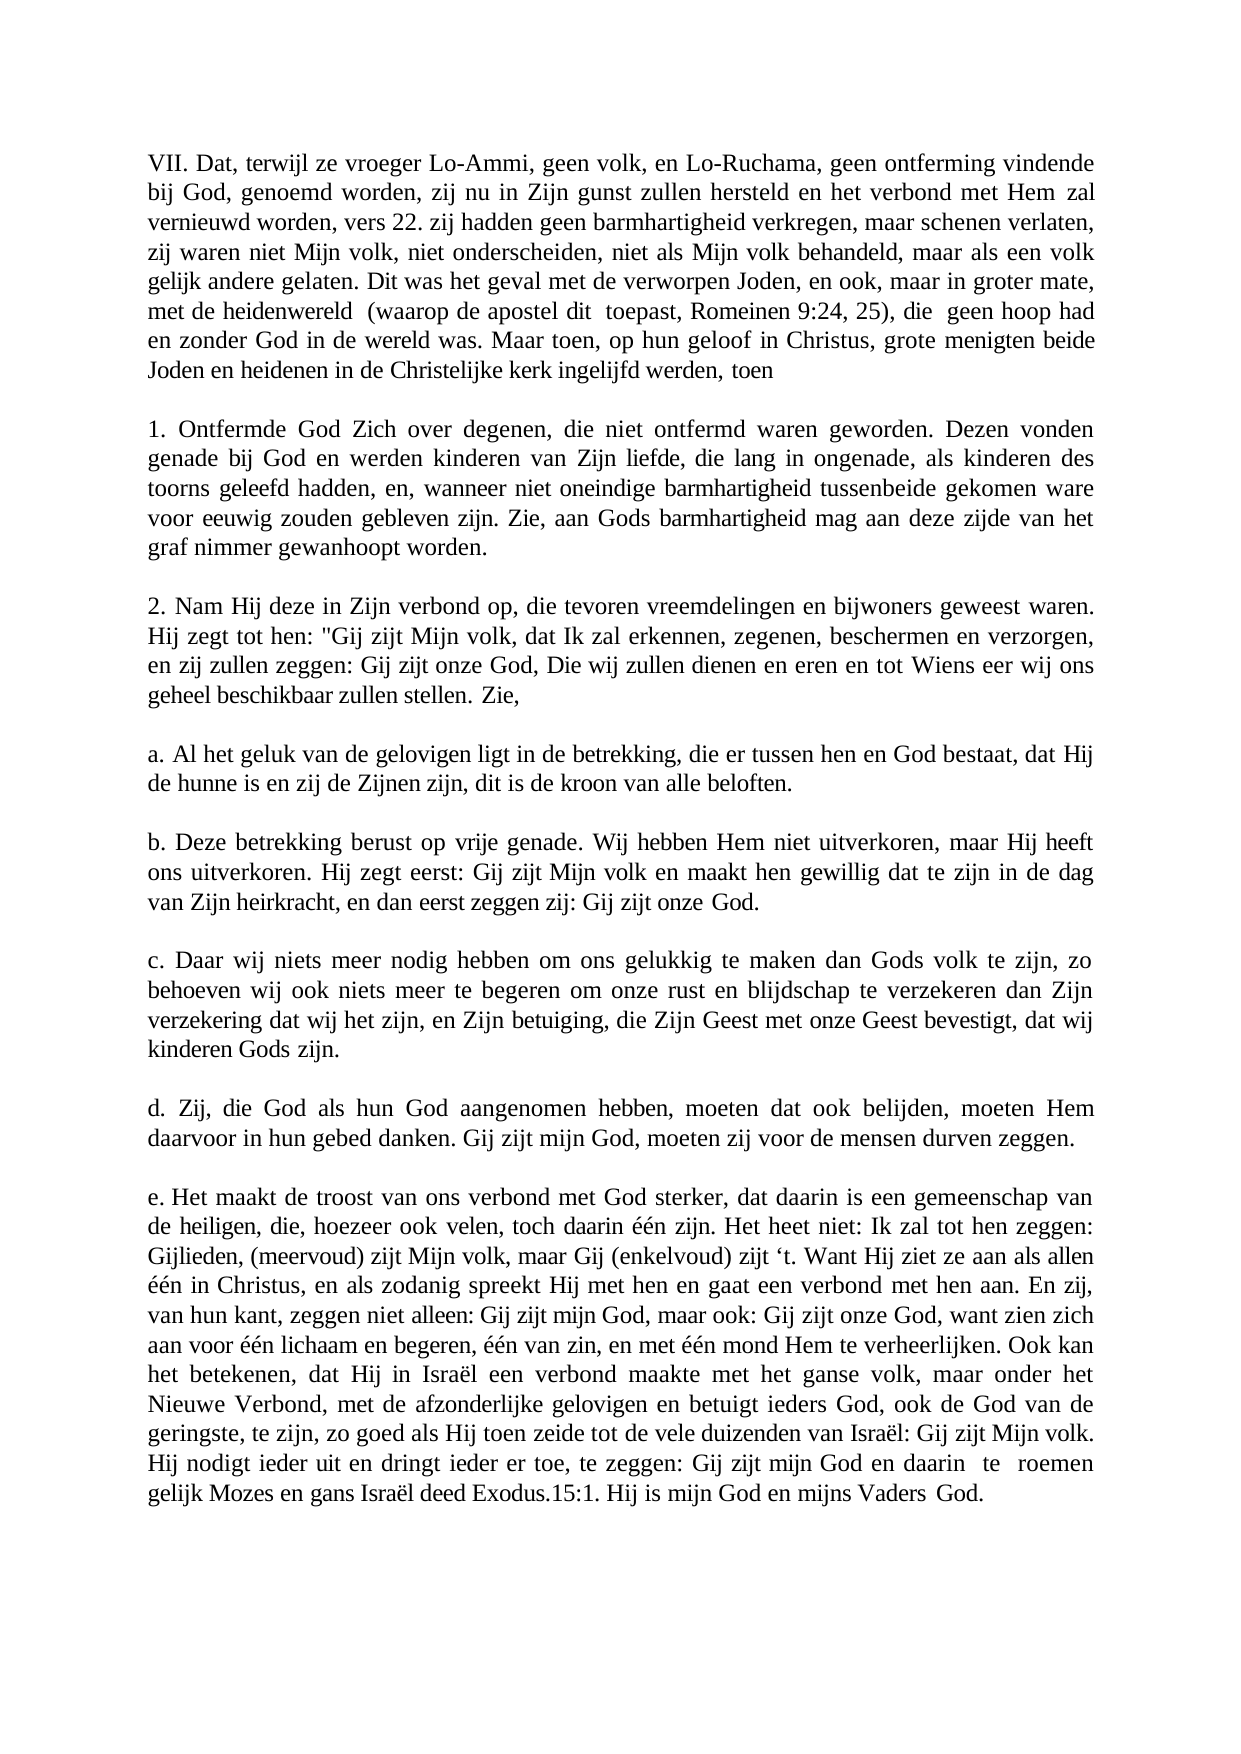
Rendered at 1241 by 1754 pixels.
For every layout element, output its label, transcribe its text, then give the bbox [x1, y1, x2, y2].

list Zij, die God als hun God aangenomen hebben, moeten dat ook belijden, moeten Hem daarvoor in hun gebed danken. Gij zijt mijn God, moeten zij voor de mensen durven zeggen. [147, 1093, 1095, 1152]
list Nam Hij deze in Zijn verbond op, die tevoren vreemdelingen en bijwoners geweest waren. Hij zegt tot hen: "Gij zijt Mijn volk, dat Ik zal erkennen, zegenen, beschermen en verzorgen, en zij zullen zeggen: Gij zijt onze God, Die wij zullen dienen en eren en tot Wiens eer wij ons geheel beschikbaar zullen stellen. Zie, [147, 591, 1094, 709]
list Het maakt de troost van ons verbond met God sterker, dat daarin is een gemeenschap van de heiligen, die, hoezeer ook velen, toch daarin één zijn. Het heet niet: Ik zal tot hen zeggen: Gijlieden, (meervoud) zijt Mijn volk, maar Gij (enkelvoud) zijt ‘t. Want Hij ziet ze aan als allen één in Christus, en als zodanig spreekt Hij met hen en gaat een verbond met hen aan. En zij, van hun kant, zeggen niet alleen: Gij zijt mijn God, maar ook: Gij zijt onze God, want zien zich aan voor één lichaam en begeren, één van zin, en met één mond Hem te verheerlijken. Ook kan het betekenen, dat Hij in Israël een verbond maakte met het ganse volk, maar onder het Nieuwe Verbond, met de afzonderlijke gelovigen en betuigt ieders God, ook de God van de geringste, te zijn, zo goed als Hij toen zeide tot de vele duizenden van Israël: Gij zijt Mijn volk. Hij nodigt ieder uit en dringt ieder er toe, te zeggen: Gij zijt mijn God en daarin te roemen gelijk Mozes en gans Israël deed Exodus.15:1. Hij is mijn God en mijns Vaders God. [147, 1182, 1094, 1506]
list Daar wij niets meer nodig hebben om ons gelukkig te maken dan Gods volk te zijn, zo behoeven wij ook niets meer te begeren om onze rust en blijdschap te verzekeren dan Zijn verzekering dat wij het zijn, en Zijn betuiging, die Zijn Geest met onze Geest bevestigt, dat wij kinderen Gods zijn. [147, 946, 1094, 1063]
text VII. Dat, terwijl ze vroeger Lo-Ammi, geen volk, en Lo-Ruchama, geen ontferming vindende bij God, genoemd worden, zij nu in Zijn gunst zullen hersteld en het verbond met Hem zal vernieuwd worden, vers 22. zij hadden geen barmhartigheid verkregen, maar schenen verlaten, zij waren niet Mijn volk, niet onderscheiden, niet als Mijn volk behandeld, maar als een volk gelijk andere gelaten. Dit was het geval met de verworpen Joden, en ook, maar in groter mate, met de heidenwereld (waarop de apostel dit toepast, Romeinen 9:24, 25), die geen hoop had en zonder God in de wereld was. Maar toen, op hun geloof in Christus, grote menigten beide Joden en heidenen in de Christelijke kerk ingelijfd werden, toen [147, 148, 1095, 384]
list Ontfermde God Zich over degenen, die niet ontfermd waren geworden. Dezen vonden genade bij God en werden kinderen van Zijn liefde, die lang in ongenade, als kinderen des toorns geleefd hadden, en, wanneer niet oneindige barmhartigheid tussenbeide gekomen ware voor eeuwig zouden gebleven zijn. Zie, aan Gods barmhartigheid mag aan deze zijde van het graf nimmer gewanhoopt worden. [147, 414, 1094, 561]
list Al het geluk van de gelovigen ligt in de betrekking, die er tussen hen en God bestaat, dat Hij de hunne is en zij de Zijnen zijn, dit is de kroon van alle beloften. [147, 739, 1094, 797]
list Deze betrekking berust op vrije genade. Wij hebben Hem niet uitverkoren, maar Hij heeft ons uitverkoren. Hij zegt eerst: Gij zijt Mijn volk en maakt hen gewillig dat te zijn in de dag van Zijn heirkracht, en dan eerst zeggen zij: Gij zijt onze God. [147, 827, 1094, 915]
